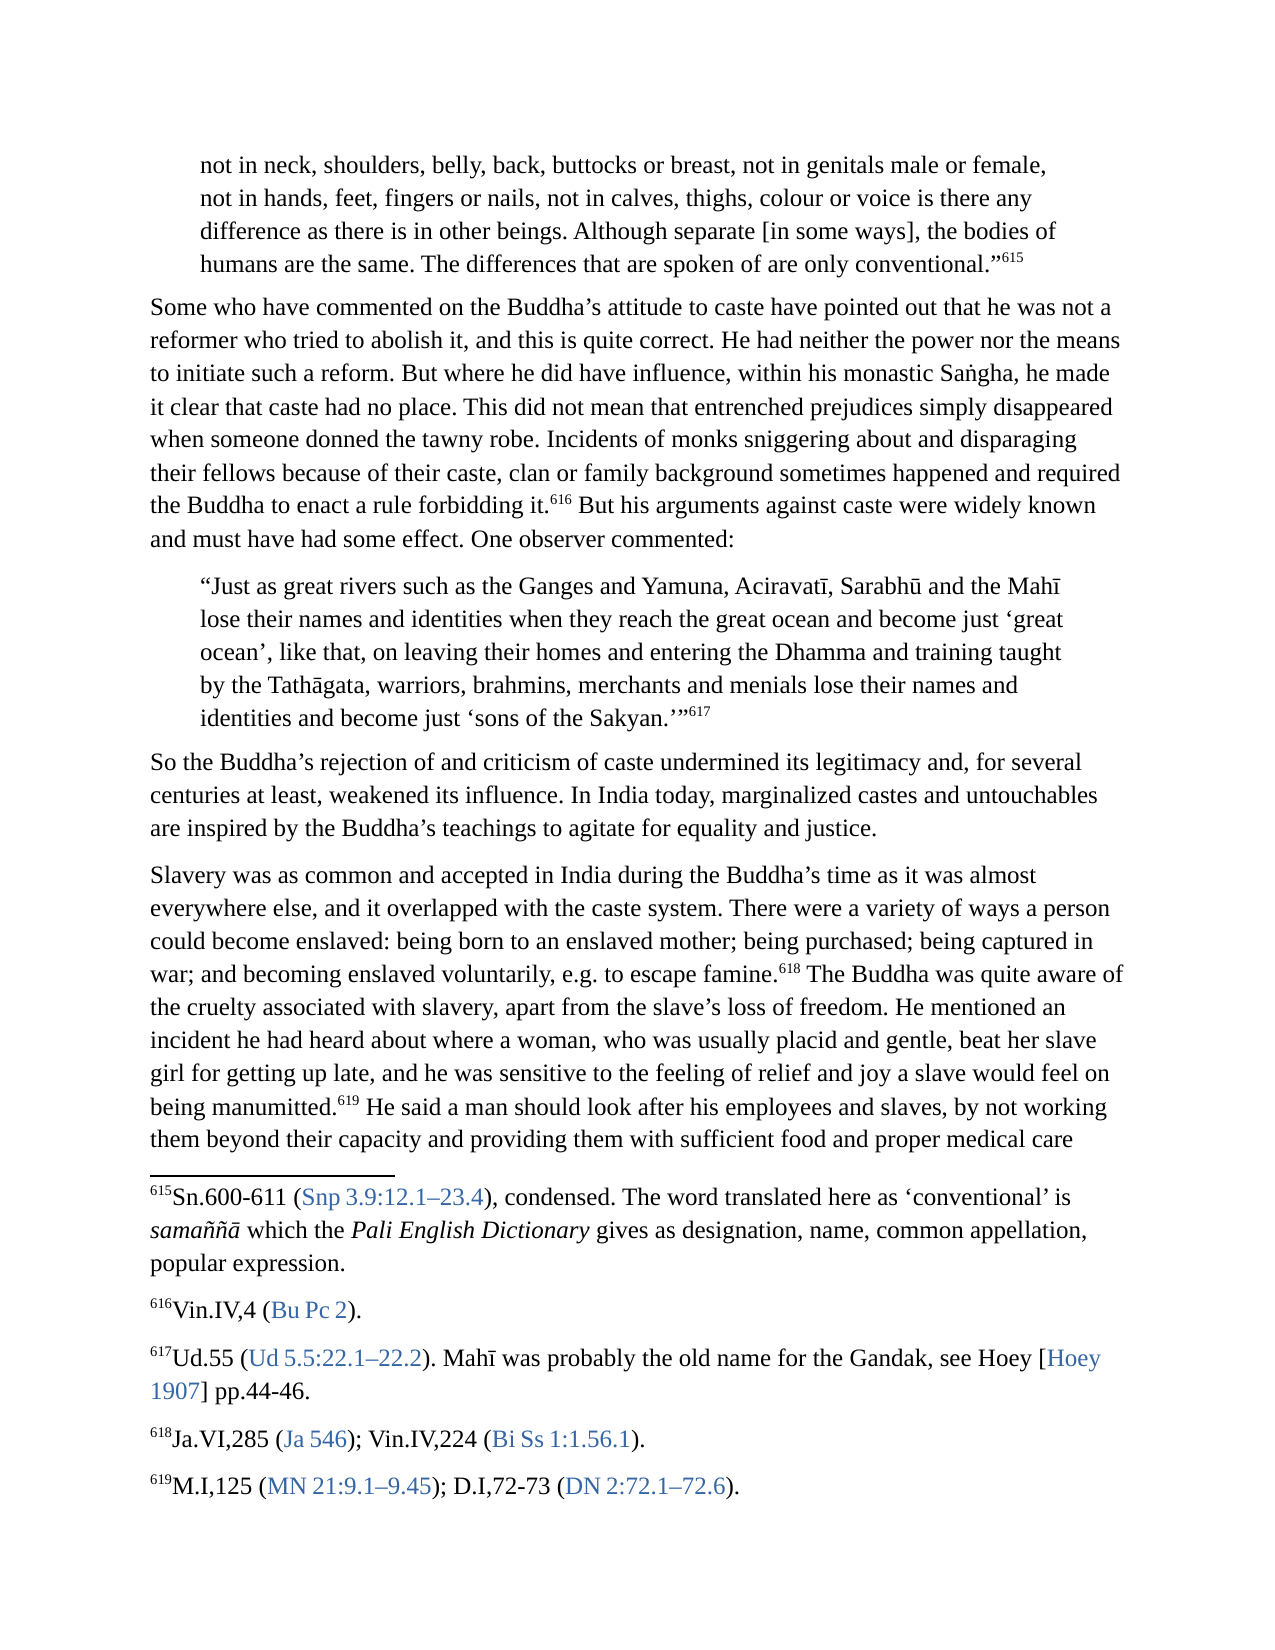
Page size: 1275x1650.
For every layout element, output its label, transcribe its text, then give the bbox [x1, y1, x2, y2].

text “Just as great rivers such as the Ganges and Yamuna, Aciravatī, Sarabhū and the Mahī lose their names and identities when they reach the great ocean and become just ‘great ocean’, like that, on leaving their homes and entering the Dhamma and training taught by the Tathāgata, warriors, brahmins, merchants and menials lose their names and identities and become just ‘sons of the Sakyan.’” [200, 571, 1075, 732]
text Some who have commented on the Buddha’s attitude to caste have pointed out that he was not a reformer who tried to abolish it, and this is quite correct. He had neither the power nor the means to initiate such a reform. But where he did have influence, within his monastic Saṅgha, he made it clear that caste had no place. This did not mean that entrenched prejudices simply disappeared when someone donned the tawny robe. Incidents of monks sniggering about and disparaging their fellows because of their caste, clan or family background sometimes happened and required the Buddha to enact a rule forbidding it. But his arguments against caste were widely known and must have had some effect. One observer commented: [150, 292, 1125, 552]
text Slavery was as common and accepted in India during the Buddha’s time as it was almost everywhere else, and it overlapped with the caste system. There were a variety of ways a person could become enslaved: being born to an enslaved mother; being purchased; being captured in war; and becoming enslaved voluntarily, e.g. to escape famine. The Buddha was quite aware of the cruelty associated with slavery, apart from the slave’s loss of freedom. He mentioned an incident he had heard about where a woman, who was usually placid and gentle, beat her slave girl for getting up late, and he was sensitive to the feeling of relief and joy a slave would feel on being manumitted. He said a man should look after his employees and slaves, by not working them beyond their capacity and providing them with sufficient food and proper medical care when sick. Whether such exhortations made any difference to the slaves’ lot is hard to say. He considered it inappropriate for his monks and nuns to accept gifts of slaves, and it is likely that he took into consideration the problems and complications of having slaves – the coercion required to get them to work, retrieving them when they ran away, etc. – when he gave this teaching. Nevertheless, the moral flaws of slavery must have been a factor too, as is clear from him calling trade in human beings a wrong means of livelihood, along with selling weapons, meat, poisons and alcohol. The Buddha’s prohibition of monastics owning slaves and his discouragement of lay disciples being involved in the slave trade are the earliest known repudiations of this awful institution. [150, 860, 1125, 1153]
text So the Buddha’s rejection of and criticism of caste undermined its legitimacy and, for several centuries at least, weakened its influence. In India today, marginalized castes and untouchables are inspired by the Buddha’s teachings to agitate for equality and justice. [150, 747, 1125, 842]
text “I will explain to you, in the proper order and according to fact, the distinction between beings, because there are many different species. Of the grass and the trees, insects, quadrupeds large and small, reptiles, fish and birds, there are many different species. The characteristics that distinguish one species from another are many, but amongst humans there is no difference in their characteristics. Not in hair, head, ears or eyes, not in neck, shoulders, belly, back, buttocks or breast, not in genitals male or female, not in hands, feet, fingers or nails, not in calves, thighs, colour or voice is there any difference as there is in other beings. Although separate [in some ways], the bodies of humans are the same. The differences that are spoken of are only conventional.” [200, 150, 1075, 278]
